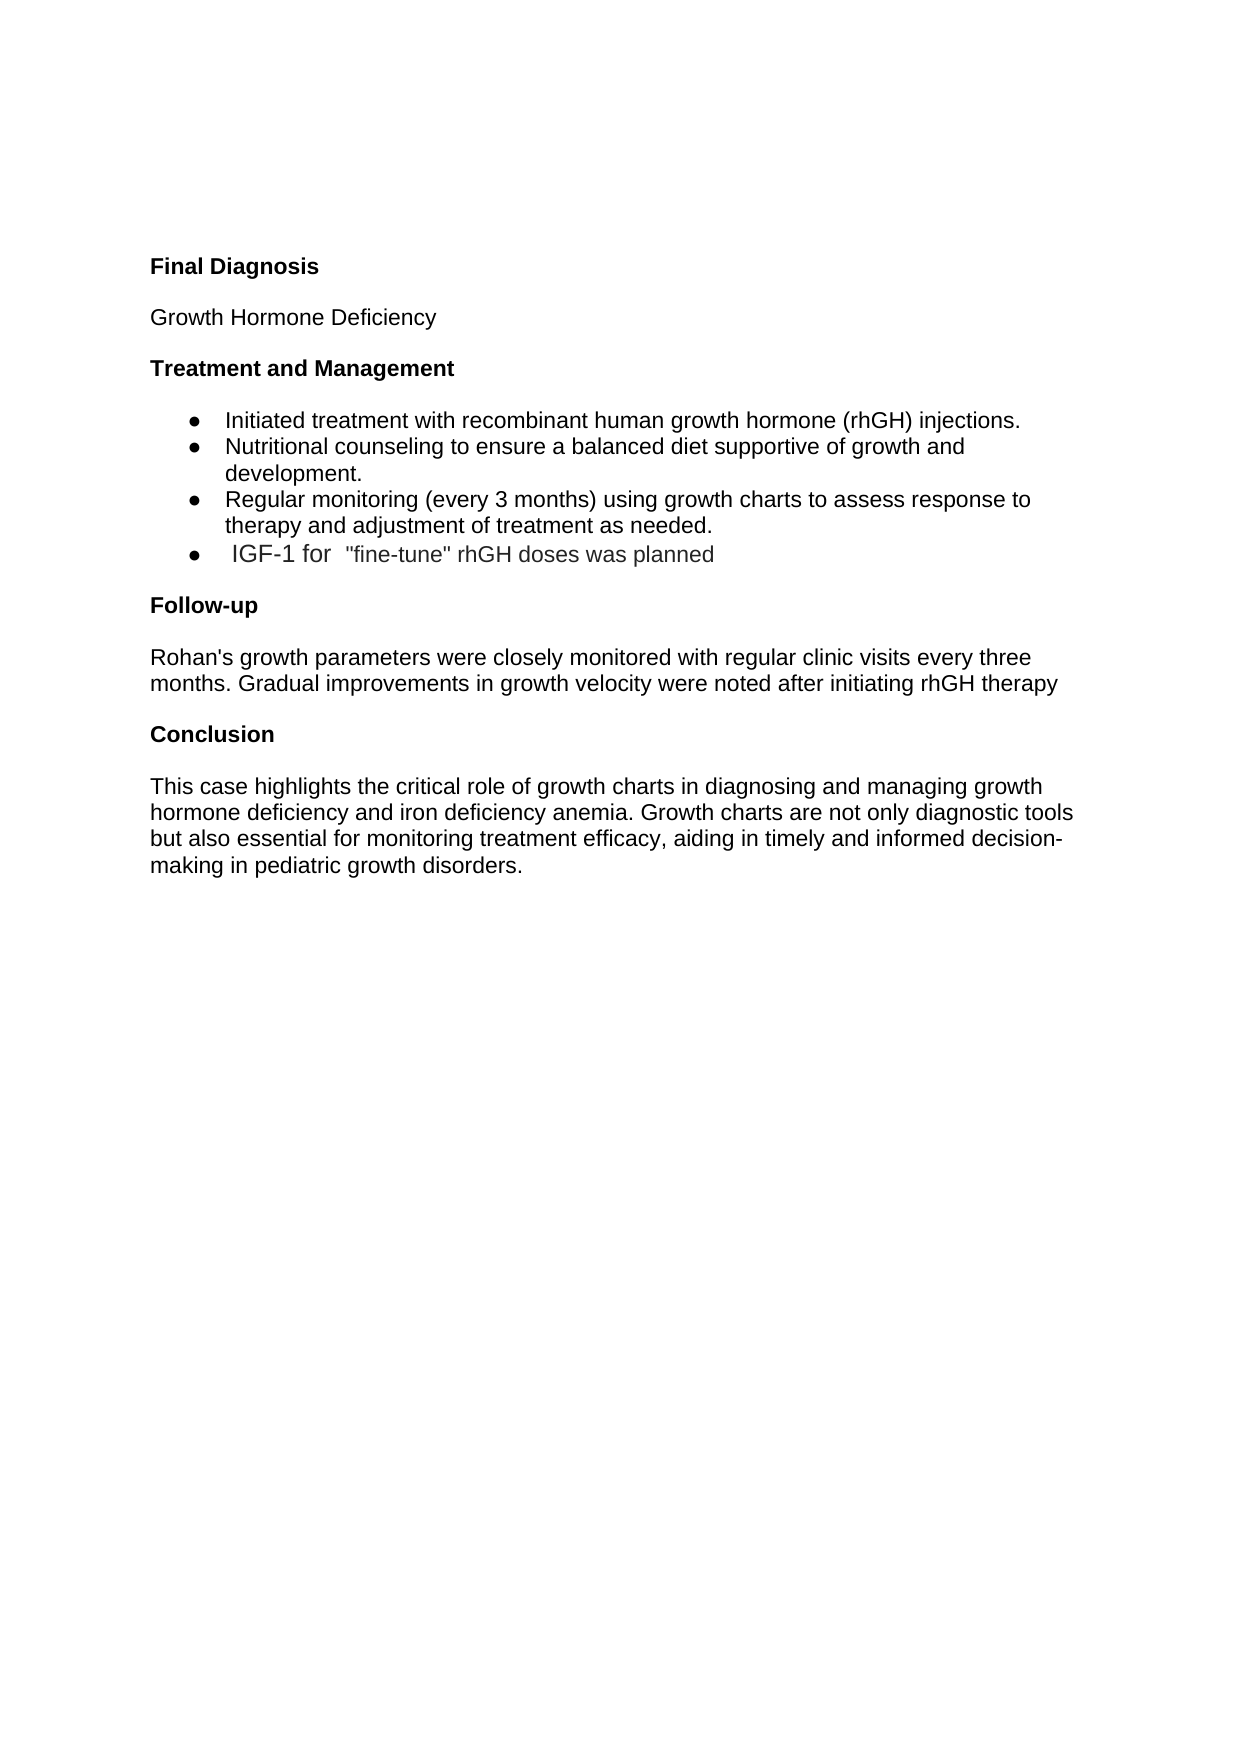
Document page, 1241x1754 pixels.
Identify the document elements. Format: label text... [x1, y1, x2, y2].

text Rohan's growth parameters were closely monitored with regular clinic visits every three months. Gradual improvements in growth velocity were noted after initiating rhGH therapy [150, 644, 1090, 696]
list Nutritional counseling to ensure a balanced diet supportive of growth and development. [187, 433, 1090, 486]
list Regular monitoring (every 3 months) using growth charts to assess response to therapy and adjustment of treatment as needed. [187, 486, 1090, 538]
subtitle Conclusion [150, 721, 1090, 748]
subtitle Follow-up [150, 592, 1090, 619]
list Initiated treatment with recombinant human growth hormone (rhGH) injections. [187, 407, 1090, 433]
subtitle Final Diagnosis [150, 253, 1090, 279]
text This case highlights the critical role of growth charts in diagnosing and managing growth hormone deficiency and iron deficiency anemia. Growth charts are not only diagnostic tools but also essential for monitoring treatment efficacy, aiding in timely and informed decision-making in pediatric growth disorders. [150, 773, 1090, 878]
text Growth Hormone Deficiency [150, 304, 1090, 330]
list ΙGF-1 for "fine-tune" rhGH doses was planned [187, 538, 1090, 567]
subtitle Treatment and Management [150, 355, 1090, 382]
